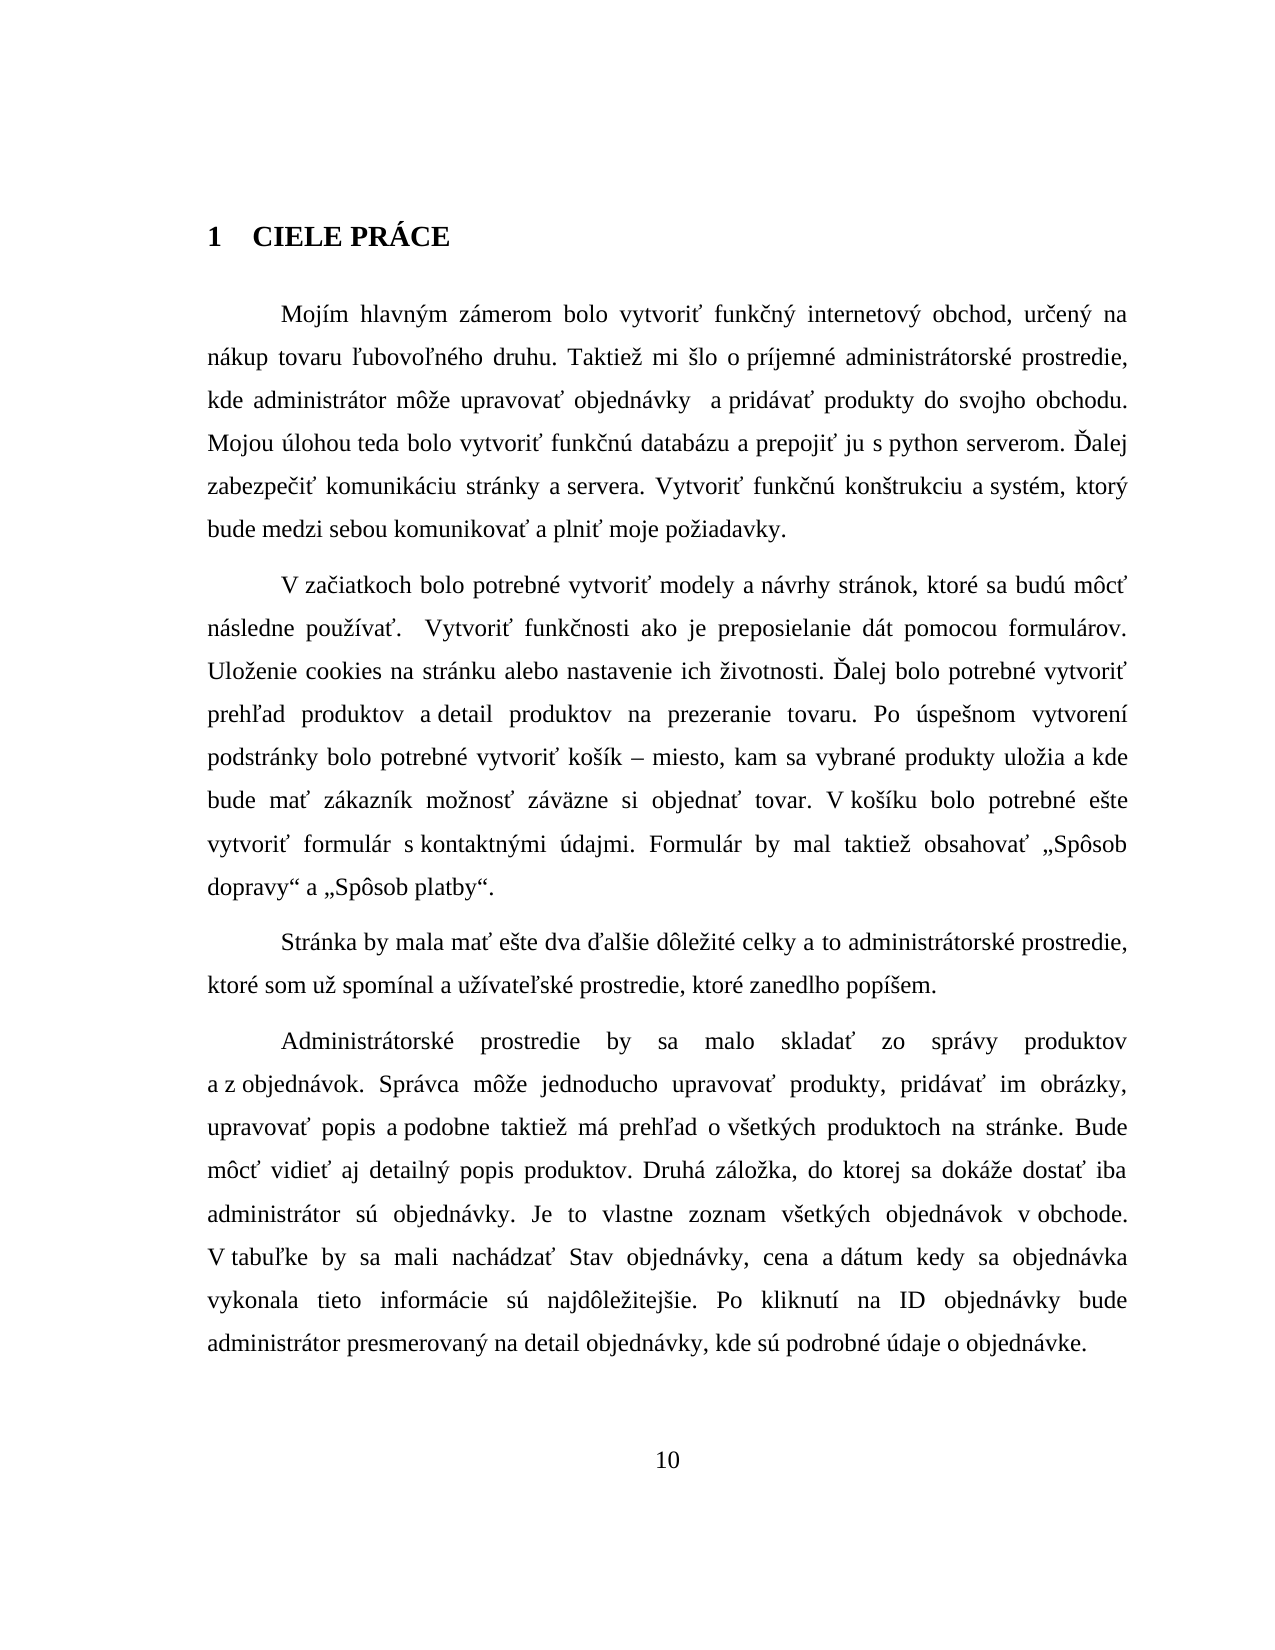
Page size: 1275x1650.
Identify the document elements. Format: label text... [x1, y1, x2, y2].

text V začiatkoch bolo potrebné vytvoriť modely a návrhy stránok, ktoré sa budú môcť následne používať. Vytvoriť funkčnosti ako je preposielanie dát pomocou formulárov. Uloženie cookies na stránku alebo nastavenie ich životnosti. Ďalej bolo potrebné vytvoriť prehľad produktov a detail produktov na prezeranie tovaru. Po úspešnom vytvorení podstránky bolo potrebné vytvoriť košík – miesto, kam sa vybrané produkty uložia a kde bude mať zákazník možnosť záväzne si objednať tovar. V košíku bolo potrebné ešte vytvoriť formulár s kontaktnými údajmi. Formulár by mal taktiež obsahovať „Spôsob dopravy“ a „Spôsob platby“. [207, 570, 1128, 901]
text Stránka by mala mať ešte dva ďalšie dôležité celky a to administrátorské prostredie, ktoré som už spomínal a užívateľské prostredie, ktoré zanedlho popíšem. [207, 927, 1128, 999]
subtitle Ciele práce [207, 219, 1128, 253]
text Mojím hlavným zámerom bolo vytvoriť funkčný internetový obchod, určený na nákup tovaru ľubovoľného druhu. Taktiež mi šlo o príjemné administrátorské prostredie, kde administrátor môže upravovať objednávky a pridávať produkty do svojho obchodu. Mojou úlohou teda bolo vytvoriť funkčnú databázu a prepojiť ju s python serverom. Ďalej zabezpečiť komunikáciu stránky a servera. Vytvoriť funkčnú konštrukciu a systém, ktorý bude medzi sebou komunikovať a plniť moje požiadavky. [207, 299, 1128, 543]
text Administrátorské prostredie by sa malo skladať zo správy produktov a z objednávok. Správca môže jednoducho upravovať produkty, pridávať im obrázky, upravovať popis a podobne taktiež má prehľad o všetkých produktoch na stránke. Bude môcť vidieť aj detailný popis produktov. Druhá záložka, do ktorej sa dokáže dostať iba administrátor sú objednávky. Je to vlastne zoznam všetkých objednávok v obchode. V tabuľke by sa mali nachádzať Stav objednávky, cena a dátum kedy sa objednávka vykonala tieto informácie sú najdôležitejšie. Po kliknutí na ID objednávky bude administrátor presmerovaný na detail objednávky, kde sú podrobné údaje o objednávke. [207, 1026, 1128, 1357]
